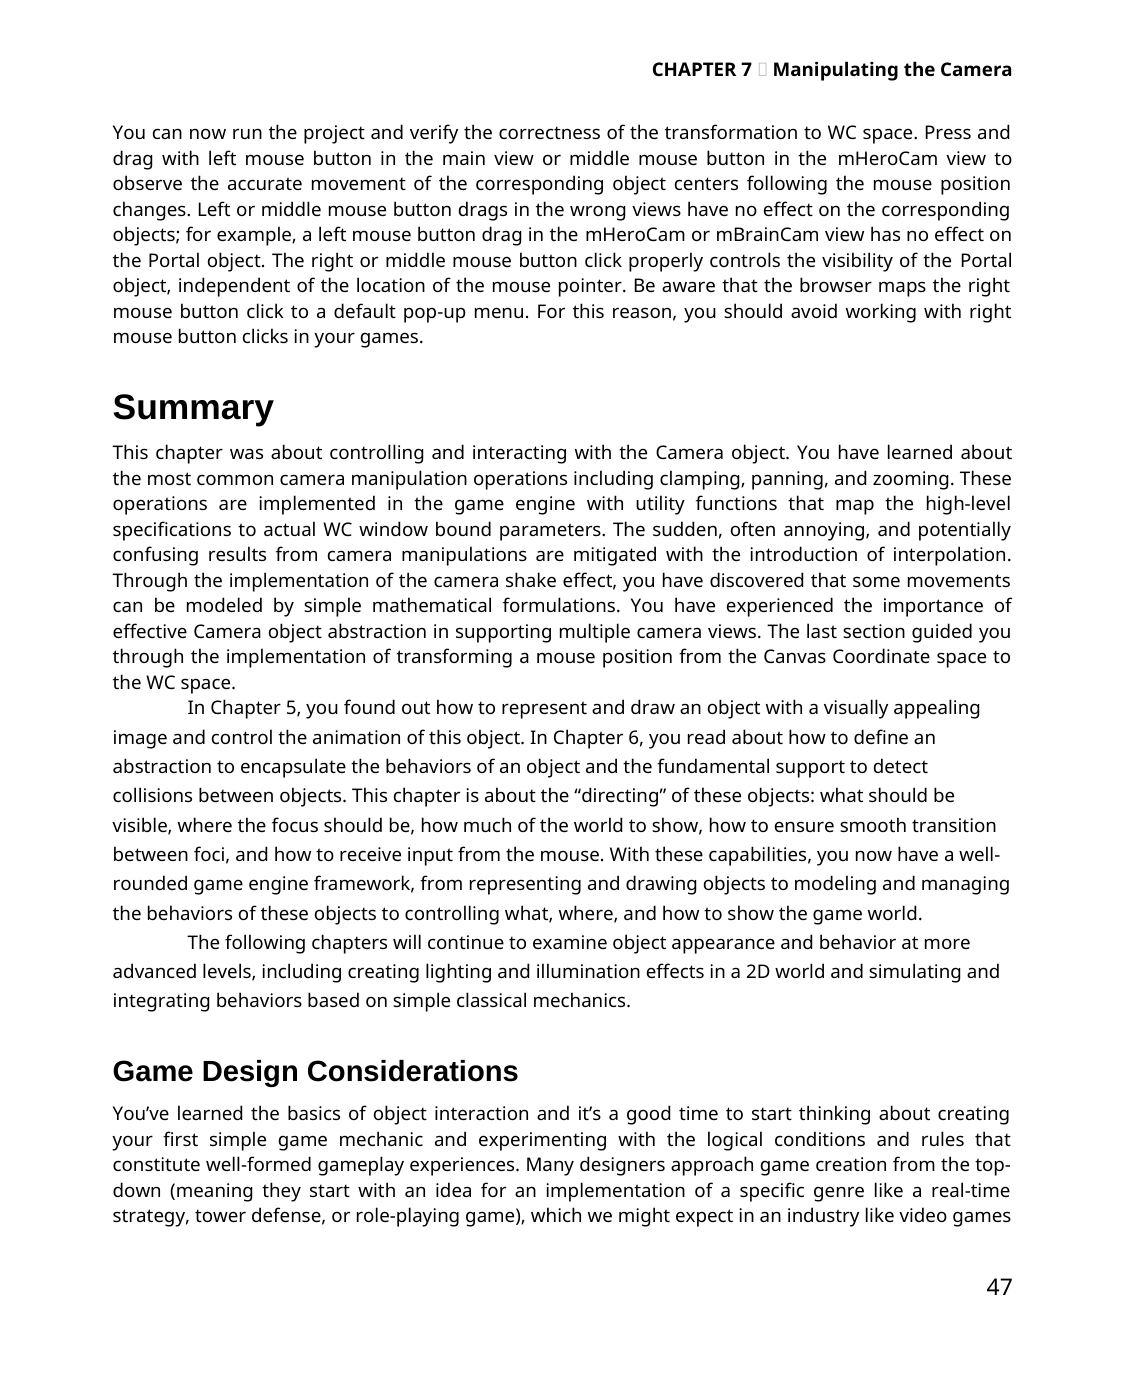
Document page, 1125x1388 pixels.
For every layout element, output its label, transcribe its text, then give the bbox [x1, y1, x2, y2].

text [112, 1100, 1012, 1228]
subtitle Game Design Considerations [112, 1054, 1012, 1088]
text In Chapter 5, you found out how to represent and draw an object with a visually appealing image and control the animation of this object. In Chapter 6, you read about how to define an abstraction to encapsulate the behaviors of an object and the fundamental support to detect collisions between objects. This chapter is about the “directing” of these objects: what should be visible, where the focus should be, how much of the world to show, how to ensure smooth transition between foci, and how to receive input from the mouse. With these capabilities, you now have a well-rounded game engine framework, from representing and drawing objects to modeling and managing the behaviors of these objects to controlling what, where, and how to show the game world. [112, 695, 1012, 925]
text The following chapters will continue to examine object appearance and behavior at more advanced levels, including creating lighting and illumination effects in a 2D world and simulating and integrating behaviors based on simple classical mechanics. [112, 929, 1012, 1013]
subtitle Summary [112, 386, 1012, 427]
text You can now run the project and verify the correctness of the transformation to WC space. Press and drag with left mouse button in the main view or middle mouse button in the mHeroCam view to observe the accurate movement of the corresponding object centers following the mouse position changes. Left or middle mouse button drags in the wrong views have no effect on the corresponding objects; for example, a left mouse button drag in the mHeroCam or mBrainCam view has no effect on the Portal object. The right or middle mouse button click properly controls the visibility of the Portal object, independent of the location of the mouse pointer. Be aware that the browser maps the right mouse button click to a default pop-up menu. For this reason, you should avoid working with right mouse button clicks in your games. [112, 119, 1012, 349]
text This chapter was about controlling and interacting with the Camera object. You have learned about the most common camera manipulation operations including clamping, panning, and zooming. These operations are implemented in the game engine with utility functions that map the high-level specifications to actual WC window bound parameters. The sudden, often annoying, and potentially confusing results from camera manipulations are mitigated with the introduction of interpolation. Through the implementation of the camera shake effect, you have discovered that some movements can be modeled by simple mathematical formulations. You have experienced the importance of effective Camera object abstraction in supporting multiple camera views. The last section guided you through the implementation of transforming a mouse position from the Canvas Coordinate space to the WC space. [112, 440, 1012, 695]
